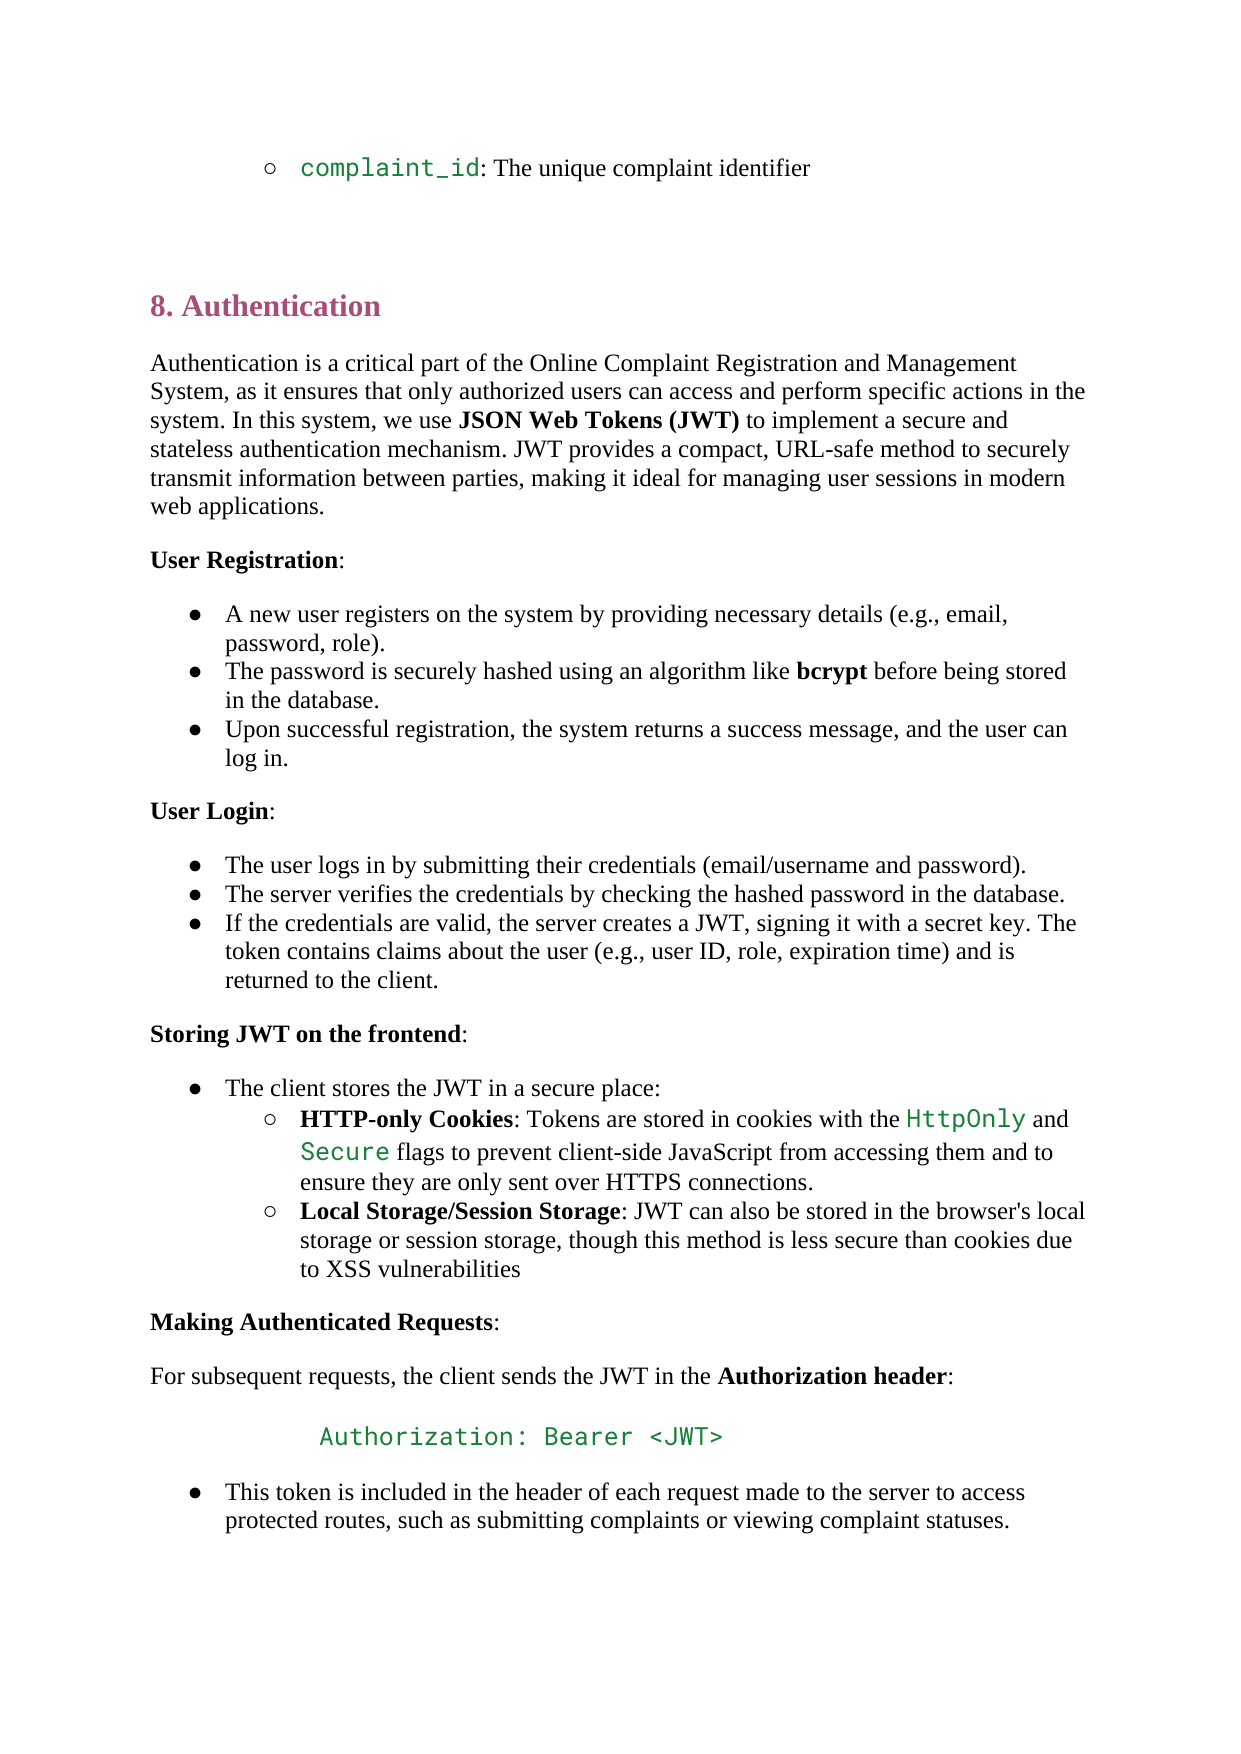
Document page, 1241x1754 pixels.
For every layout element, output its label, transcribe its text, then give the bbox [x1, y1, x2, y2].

list If the credentials are valid, the server creates a JWT, signing it with a secret key. The token contains claims about the user (e.g., user ID, role, expiration time) and is returned to the client. [187, 908, 1090, 994]
text Storing JWT on the frontend: [150, 1019, 1090, 1048]
text For subsequent requests, the client sends the JWT in the Authorization header: Authorization: Bearer <JWT> [150, 1361, 1090, 1452]
text User Registration: [150, 545, 1090, 574]
list complaint_id: The unique complaint identifier [262, 150, 1090, 183]
list This token is included in the header of each request made to the server to access protected routes, such as submitting complaints or viewing complaint statuses. [187, 1477, 1090, 1534]
list HTTP-only Cookies: Tokens are stored in cookies with the HttpOnly and Secure flags to prevent client-side JavaScript from accessing them and to ensure they are only sent over HTTPS connections. [262, 1101, 1090, 1196]
text User Login: [150, 796, 1090, 825]
list The user logs in by submitting their credentials (email/username and password). [187, 850, 1090, 879]
subtitle 8. Authentication [150, 287, 1090, 323]
list A new user registers on the system by providing necessary details (e.g., email, password, role). [187, 599, 1090, 656]
list The client stores the JWT in a secure place: [187, 1073, 1090, 1101]
text Authentication is a critical part of the Online Complaint Registration and Management System, as it ensures that only authorized users can access and perform specific actions in the system. In this system, we use JSON Web Tokens (JWT) to implement a secure and stateless authentication mechanism. JWT provides a compact, URL-safe method to securely transmit information between parties, making it ideal for managing user sessions in modern web applications. [150, 348, 1090, 520]
list The server verifies the credentials by checking the hashed password in the database. [187, 879, 1090, 908]
text Making Authenticated Requests: [150, 1307, 1090, 1336]
list Upon successful registration, the system returns a success message, and the user can log in. [187, 714, 1090, 771]
list Local Storage/Session Storage: JWT can also be stored in the browser's local storage or session storage, though this method is less secure than cookies due to XSS vulnerabilities [262, 1196, 1090, 1282]
list The password is securely hashed using an algorithm like bcrypt before being stored in the database. [187, 656, 1090, 714]
